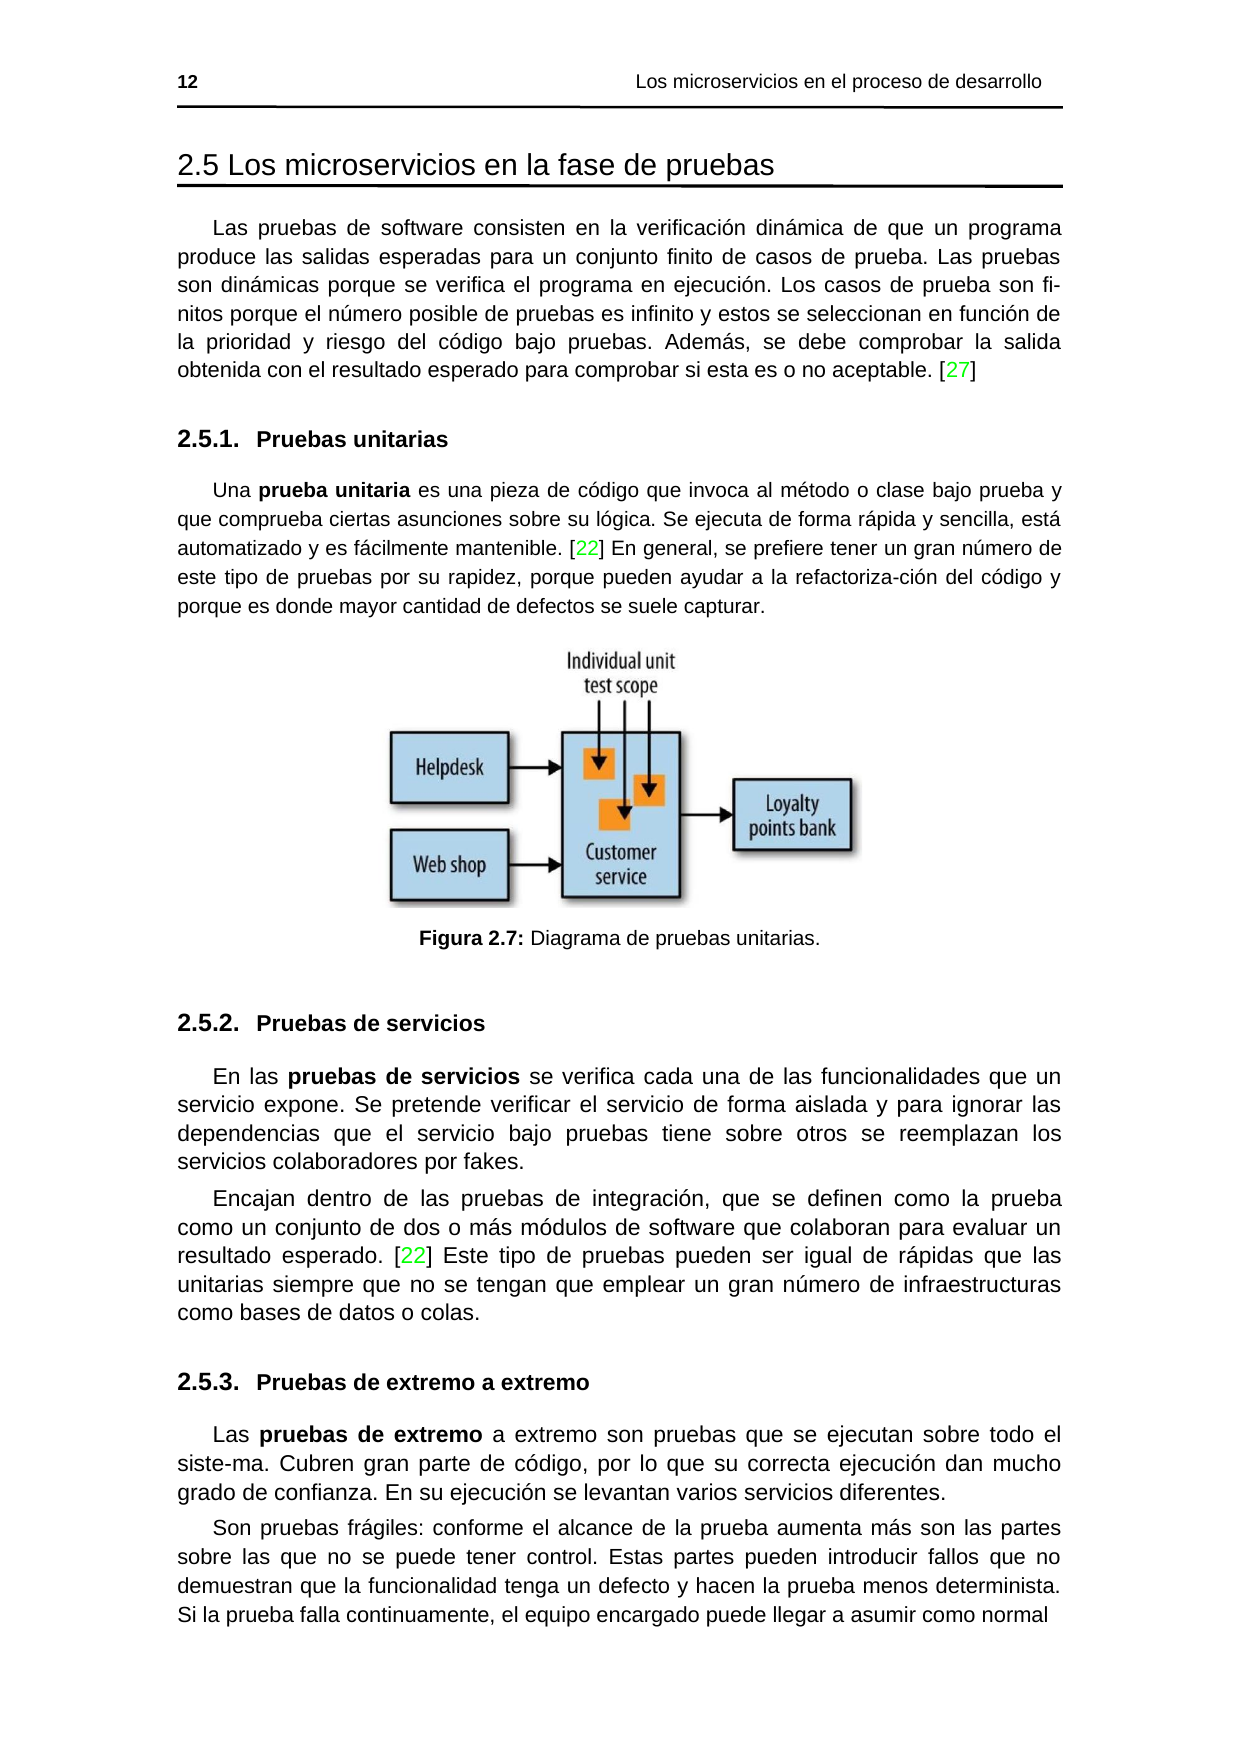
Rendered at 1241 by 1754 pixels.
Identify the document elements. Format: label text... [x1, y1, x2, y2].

text 2.5 Los microservicios en la fase de pruebas [177, 146, 1090, 181]
picture [377, 642, 863, 908]
text Figura 2.7: Diagrama de pruebas unitarias. [150, 926, 1089, 950]
text Una prueba unitaria es una pieza de código que invoca al método o clase bajo prueba y que comprueba ciertas asunciones sobre su lógica. Se ejecuta de forma rápida y sencilla, está automatizado y es fácilmente mantenible. [22] En general, se prefiere tener un gran número de este tipo de pruebas por su rapidez, porque pueden ayudar a la refactoriza-ción del código y porque es donde mayor cantidad de defectos se suele capturar. [177, 478, 1062, 618]
text Encajan dentro de las pruebas de integración, que se definen como la prueba como un conjunto de dos o más módulos de software que colaboran para evaluar un resultado esperado. [22] Este tipo de pruebas pueden ser igual de rápidas que las unitarias siempre que no se tengan que emplear un gran número de infraestructuras como bases de datos o colas. [177, 1185, 1062, 1325]
text Las pruebas de extremo a extremo son pruebas que se ejecutan sobre todo el siste-ma. Cubren gran parte de código, por lo que su correcta ejecución dan mucho grado de confianza. En su ejecución se levantan varios servicios diferentes. [177, 1421, 1062, 1505]
text 2.5.1. Pruebas unitarias [177, 423, 1090, 452]
text 2.5.2. Pruebas de servicios [177, 1008, 1090, 1037]
text 12 Los microservicios en el proceso de desarrollo [177, 69, 1090, 92]
text Son pruebas frágiles: conforme el alcance de la prueba aumenta más son las partes sobre las que no se puede tener control. Estas partes pueden introducir fallos que no demuestran que la funcionalidad tenga un defecto y hacen la prueba menos determinista. Si la prueba falla continuamente, el equipo encargado puede llegar a asumir como normal [177, 1515, 1062, 1627]
text Las pruebas de software consisten en la verificación dinámica de que un programa produce las salidas esperadas para un conjunto finito de casos de prueba. Las pruebas son dinámicas porque se verifica el programa en ejecución. Los casos de prueba son fi-nitos porque el número posible de pruebas es infinito y estos se seleccionan en función de la prioridad y riesgo del código bajo pruebas. Además, se debe comprobar la salida obtenida con el resultado esperado para comprobar si esta es o no aceptable. [27] [177, 215, 1062, 382]
text 2.5.3. Pruebas de extremo a extremo [177, 1367, 1090, 1395]
text En las pruebas de servicios se verifica cada una de las funcionalidades que un servicio expone. Se pretende verificar el servicio de forma aislada y para ignorar las dependencias que el servicio bajo pruebas tiene sobre otros se reemplazan los servicios colaboradores por fakes. [177, 1063, 1062, 1174]
